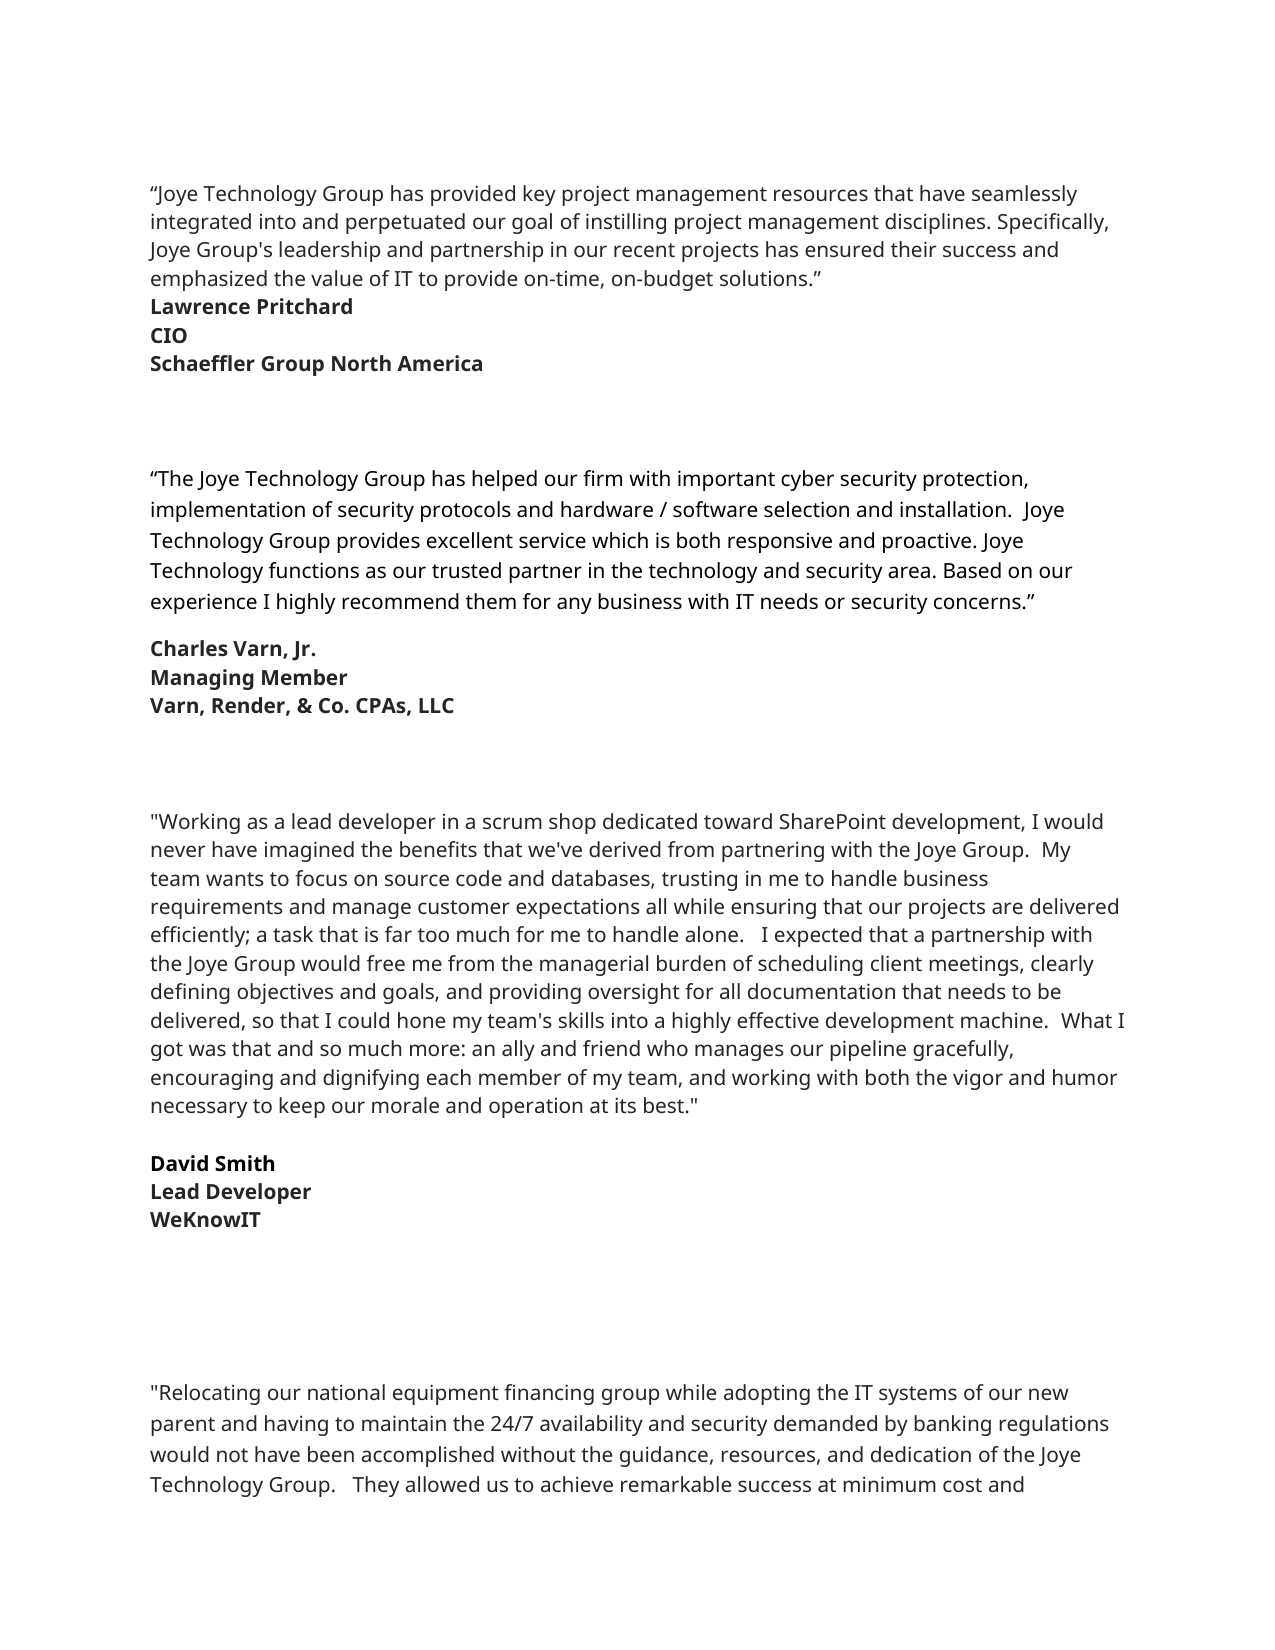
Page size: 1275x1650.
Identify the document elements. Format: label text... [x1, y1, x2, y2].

text Varn, Render, & Co. CPAs, LLC [150, 691, 1125, 720]
text "Working as a lead developer in a scrum shop dedicated toward SharePoint development, I would never have imagined the benefits that we've derived from partnering with the Joye Group. My team wants to focus on source code and databases, trusting in me to handle business requirements and manage customer expectations all while ensuring that our projects are delivered efficiently; a task that is far too much for me to handle alone. I expected that a partnership with the Joye Group would free me from the managerial burden of scheduling client meetings, clearly defining objectives and goals, and providing oversight for all documentation that needs to be delivered, so that I could hone my team's skills into a highly effective development machine. What I got was that and so much more: an ally and friend who manages our pipeline gracefully, encouraging and dignifying each member of my team, and working with both the vigor and humor necessary to keep our morale and operation at its best." [150, 807, 1125, 1119]
text WeKnowIT [150, 1206, 1125, 1234]
text “Joye Technology Group has provided key project management resources that have seamlessly integrated into and perpetuated our goal of instilling project management disciplines. Specifically, Joye Group's leadership and partnership in our recent projects has ensured their success and emphasized the value of IT to provide on-time, on-budget solutions.” Lawrence Pritchard CIO Schaeffler Group North America [150, 150, 1125, 378]
text David Smith [150, 1149, 1125, 1177]
text Managing Member [150, 663, 1125, 691]
text Charles Varn, Jr. [150, 634, 1125, 663]
text “The Joye Technology Group has helped our firm with important cyber security protection, implementation of security protocols and hardware / software selection and installation. Joye Technology Group provides excellent service which is both responsive and proactive. Joye Technology functions as our trusted partner in the technology and security area. Based on our experience I highly recommend them for any business with IT needs or security concerns.” [150, 464, 1125, 616]
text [150, 1378, 1125, 1499]
text Lead Developer [150, 1177, 1125, 1206]
